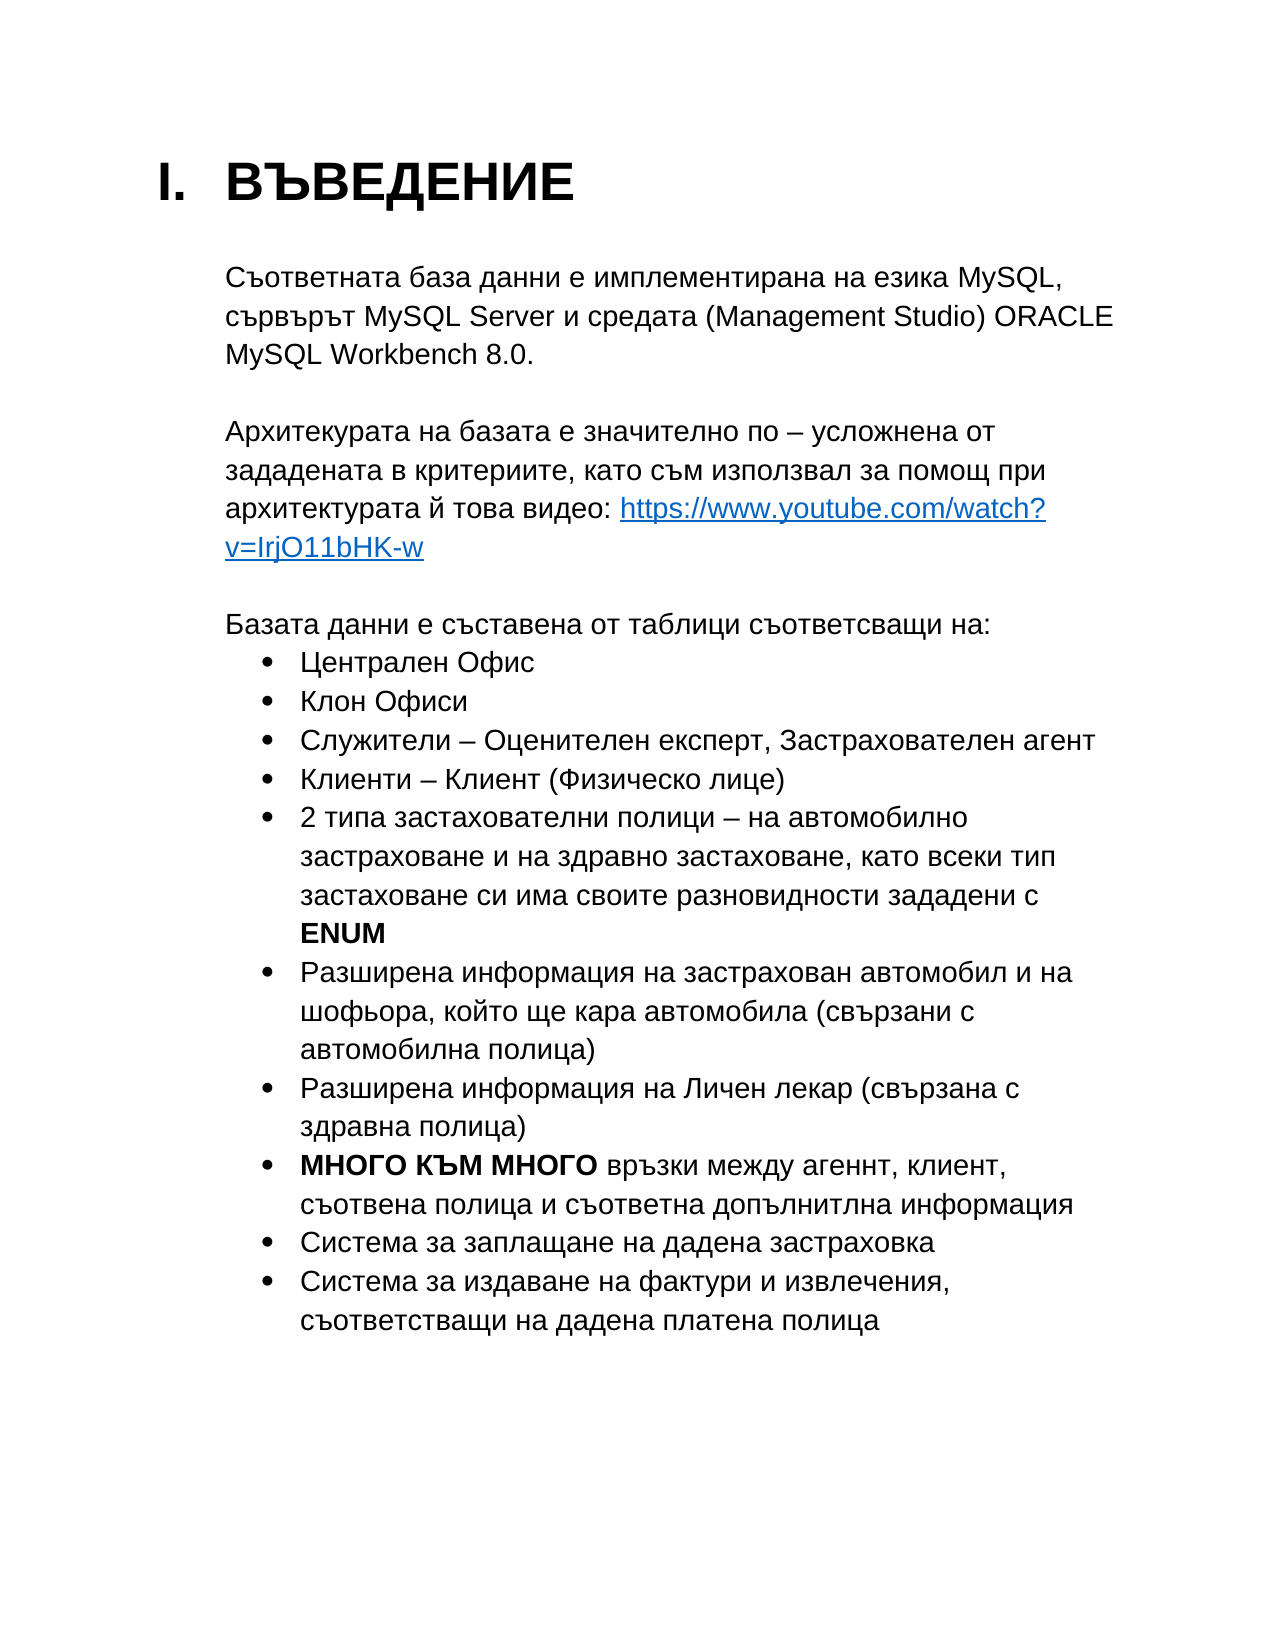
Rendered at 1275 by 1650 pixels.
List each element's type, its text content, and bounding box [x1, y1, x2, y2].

list 2 типа застахователни полици – на автомобилно застраховане и на здравно застаховане, като всеки тип застаховане си има своите разновидности зададени с ENUM [262, 801, 1125, 950]
list Система за издаване на фактури и извлечения, съответстващи на дадена платена полица [262, 1264, 1125, 1336]
list Клон Офиси [262, 684, 1125, 718]
list Базата данни е съставена от таблици съответсващи на: [225, 607, 1125, 641]
list Служители – Оценителен експерт, Застрахователен агент [262, 723, 1125, 757]
list Разширена информация на застрахован автомобил и на шофьора, който ще кара автомобила (свързани с автомобилна полица) [262, 955, 1125, 1066]
list МНОГО КЪМ МНОГО връзки между агеннт, клиент, съотвена полица и съответна допълнитлна информация [262, 1148, 1125, 1220]
list Централен Офис [262, 646, 1125, 679]
list Съответната база данни е имплементирана на езика MySQL, сървърът MySQL Server и средата (Management Studio) ORACLE MySQL Workbench 8.0. [225, 260, 1125, 371]
list ВЪВЕДЕНИЕ [187, 150, 1125, 212]
list Клиенти – Клиент (Физическо лице) [262, 762, 1125, 796]
list Система за заплащане на дадена застраховка [262, 1225, 1125, 1259]
list Разширена информация на Личен лекар (свързана с здравна полица) [262, 1071, 1125, 1143]
list Архитекурата на базата е значително по – усложнена от зададената в критериите, като съм използвал за помощ при архитектурата й това видео: https://www.youtube.com/watch?v=IrjO11bHK-w [225, 414, 1125, 563]
